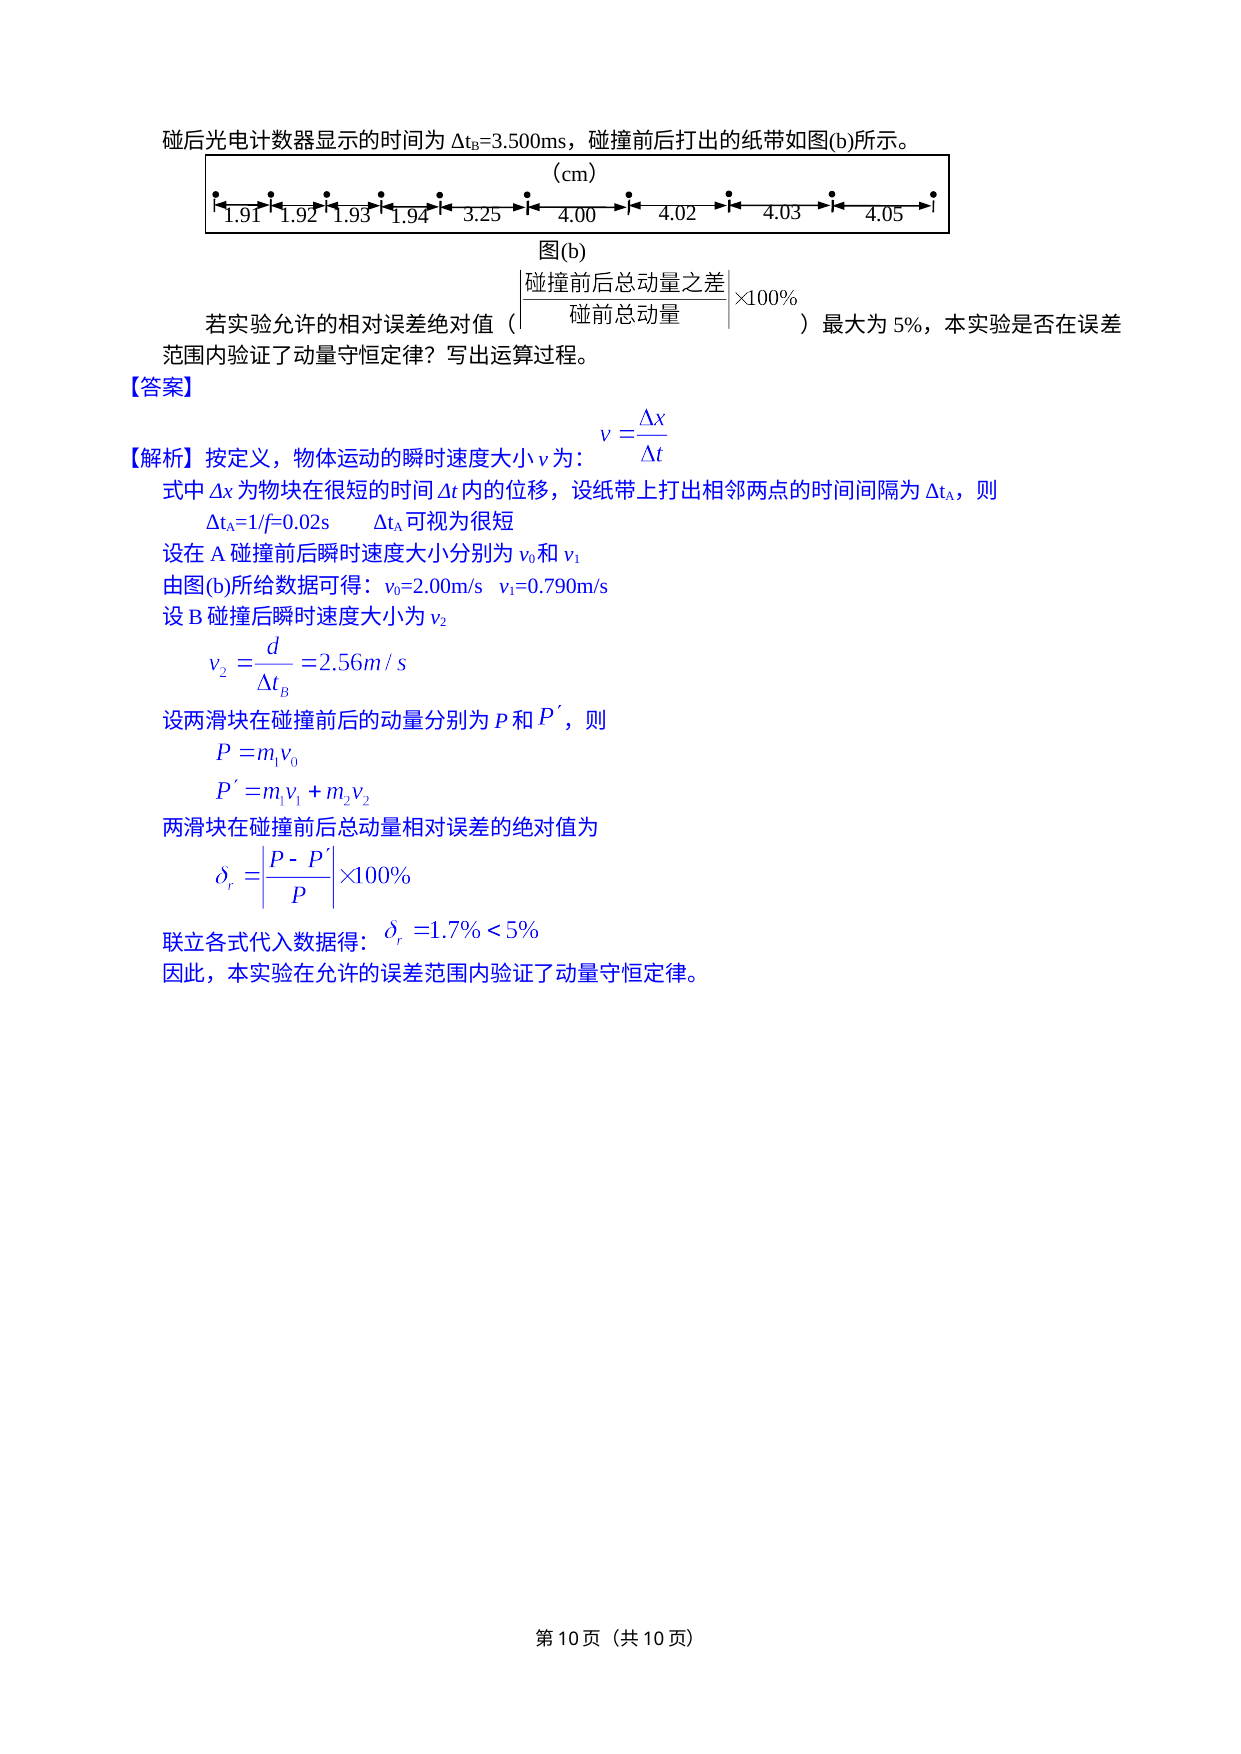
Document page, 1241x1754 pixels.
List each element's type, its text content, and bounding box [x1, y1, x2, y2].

text 式中Δx为物块在很短的时间Δt内的位移，设纸带上打出相邻两点的时间间隔为ΔtA，则 [118, 473, 1122, 504]
text 两滑块在碰撞前后总动量相对误差的绝对值为 [118, 810, 1122, 842]
text 设两滑块在碰撞前后的动量分别为P和，则 [118, 702, 1122, 735]
text 【解析】按定义，物体运动的瞬时速度大小v为： [118, 402, 1122, 473]
text 若实验允许的相对误差绝对值（）最大为5%，本实验是否在误差范围内验证了动量守恒定律？写出运算过程。 [162, 266, 1122, 370]
text 设在A碰撞前后瞬时速度大小分别为v0和v1 [118, 536, 1122, 568]
text 由图(b)所给数据可得：v0=2.00m/s v1=0.790m/s [118, 568, 1122, 599]
text 【答案】 [118, 370, 1122, 402]
text 联立各式代入数据得： [118, 913, 1122, 956]
text 因此，本实验在允许的误差范围内验证了动量守恒定律。 [118, 956, 1122, 988]
text 将光电门固定在滑块B的右侧，启动打点计时器，给滑块A一向右的初速度，使它与B相碰。碰后光电计数器显示的时间为ΔtB=3.500ms，碰撞前后打出的纸带如图(b)所示。 [162, 123, 1122, 155]
text ΔtA=1/f=0.02s ΔtA可视为很短 [118, 504, 1122, 536]
text 设B碰撞后瞬时速度大小为v2 [118, 599, 1122, 631]
